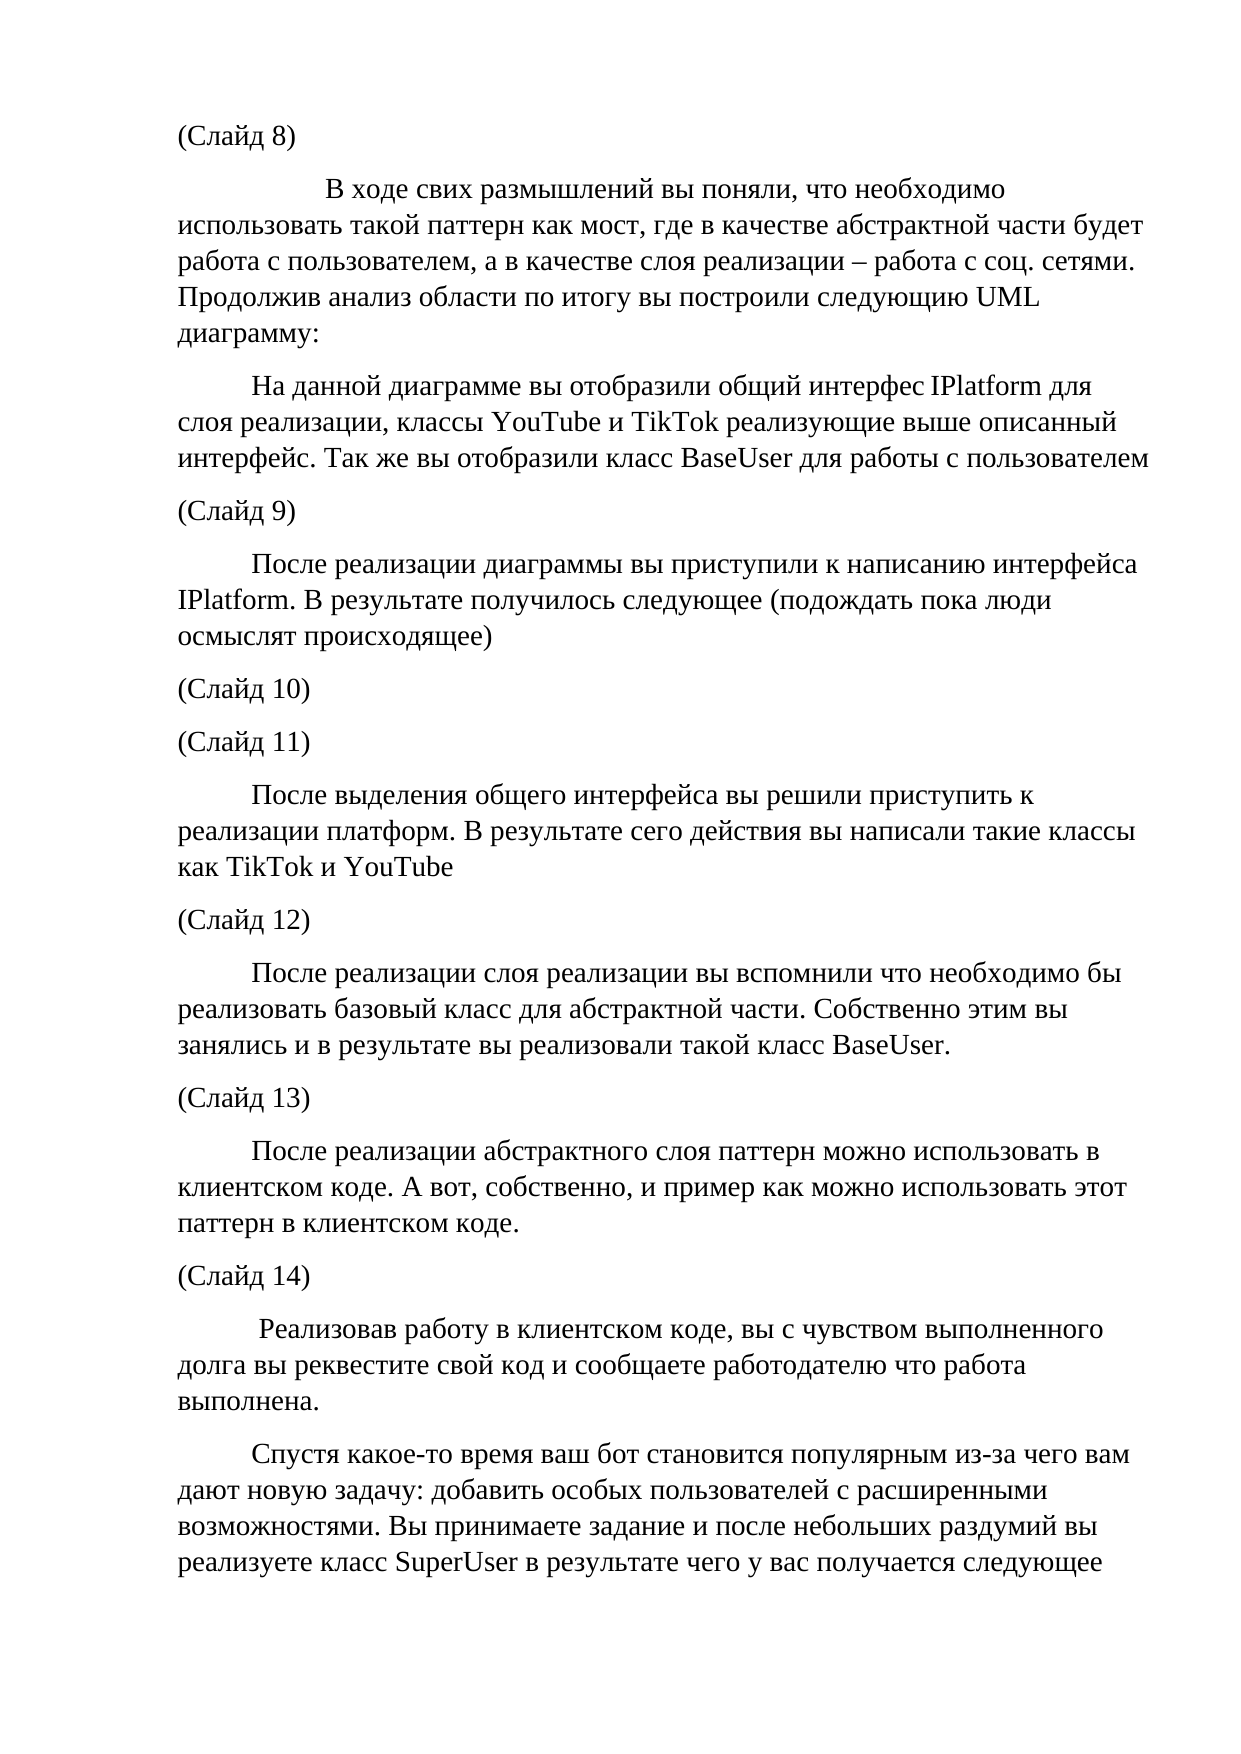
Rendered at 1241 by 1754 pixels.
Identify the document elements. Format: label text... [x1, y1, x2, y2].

text (Слайд 12) [177, 902, 1152, 936]
text (Слайд 13) [177, 1080, 1152, 1113]
text (Слайд 10) [177, 671, 1152, 705]
text После реализации абстрактного слоя паттерн можно использовать в клиентском коде. А вот, собственно, и пример как можно использовать этот паттерн в клиентском коде. [177, 1133, 1152, 1239]
text В ходе свих размышлений вы поняли, что необходимо использовать такой паттерн как мост, где в качестве абстрактной части будет работа с пользователем, а в качестве слоя реализации – работа с соц. сетями. Продолжив анализ области по итогу вы построили следующию UML диаграмму: [177, 171, 1152, 349]
text После реализации слоя реализации вы вспомнили что необходимо бы реализовать базовый класс для абстрактной части. Собственно этим вы занялись и в результате вы реализовали такой класс BaseUser. [177, 955, 1152, 1061]
text (Слайд 8) [177, 118, 1152, 152]
text Реализовав работу в клиентском коде, вы с чувством выполненного долга вы реквестите свой код и сообщаете работодателю что работа выполнена. [177, 1311, 1152, 1417]
text На данной диаграмме вы отобразили общий интерфес IPlatform для слоя реализации, классы YouTube и TikTok реализующие выше описанный интерфейс. Так же вы отобразили класс BaseUser для работы с пользователем [177, 368, 1152, 474]
text (Слайд 9) [177, 493, 1152, 527]
text (Слайд 14) [177, 1258, 1152, 1291]
text Спустя какое-то время ваш бот становится популярным из-за чего вам дают новую задачу: добавить особых пользователей с расширенными возможностями. Вы принимаете задание и после небольших раздумий вы реализуете класс SuperUser в результате чего у вас получается следующее [177, 1436, 1152, 1578]
text После реализации диаграммы вы приступили к написанию интерфейса IPlatform. В результате получилось следующее (подождать пока люди осмыслят происходящее) [177, 546, 1152, 652]
text После выделения общего интерфейса вы решили приступить к реализации платформ. В результате сего действия вы написали такие классы как TikTok и YouTube [177, 777, 1152, 883]
text (Слайд 11) [177, 724, 1152, 758]
